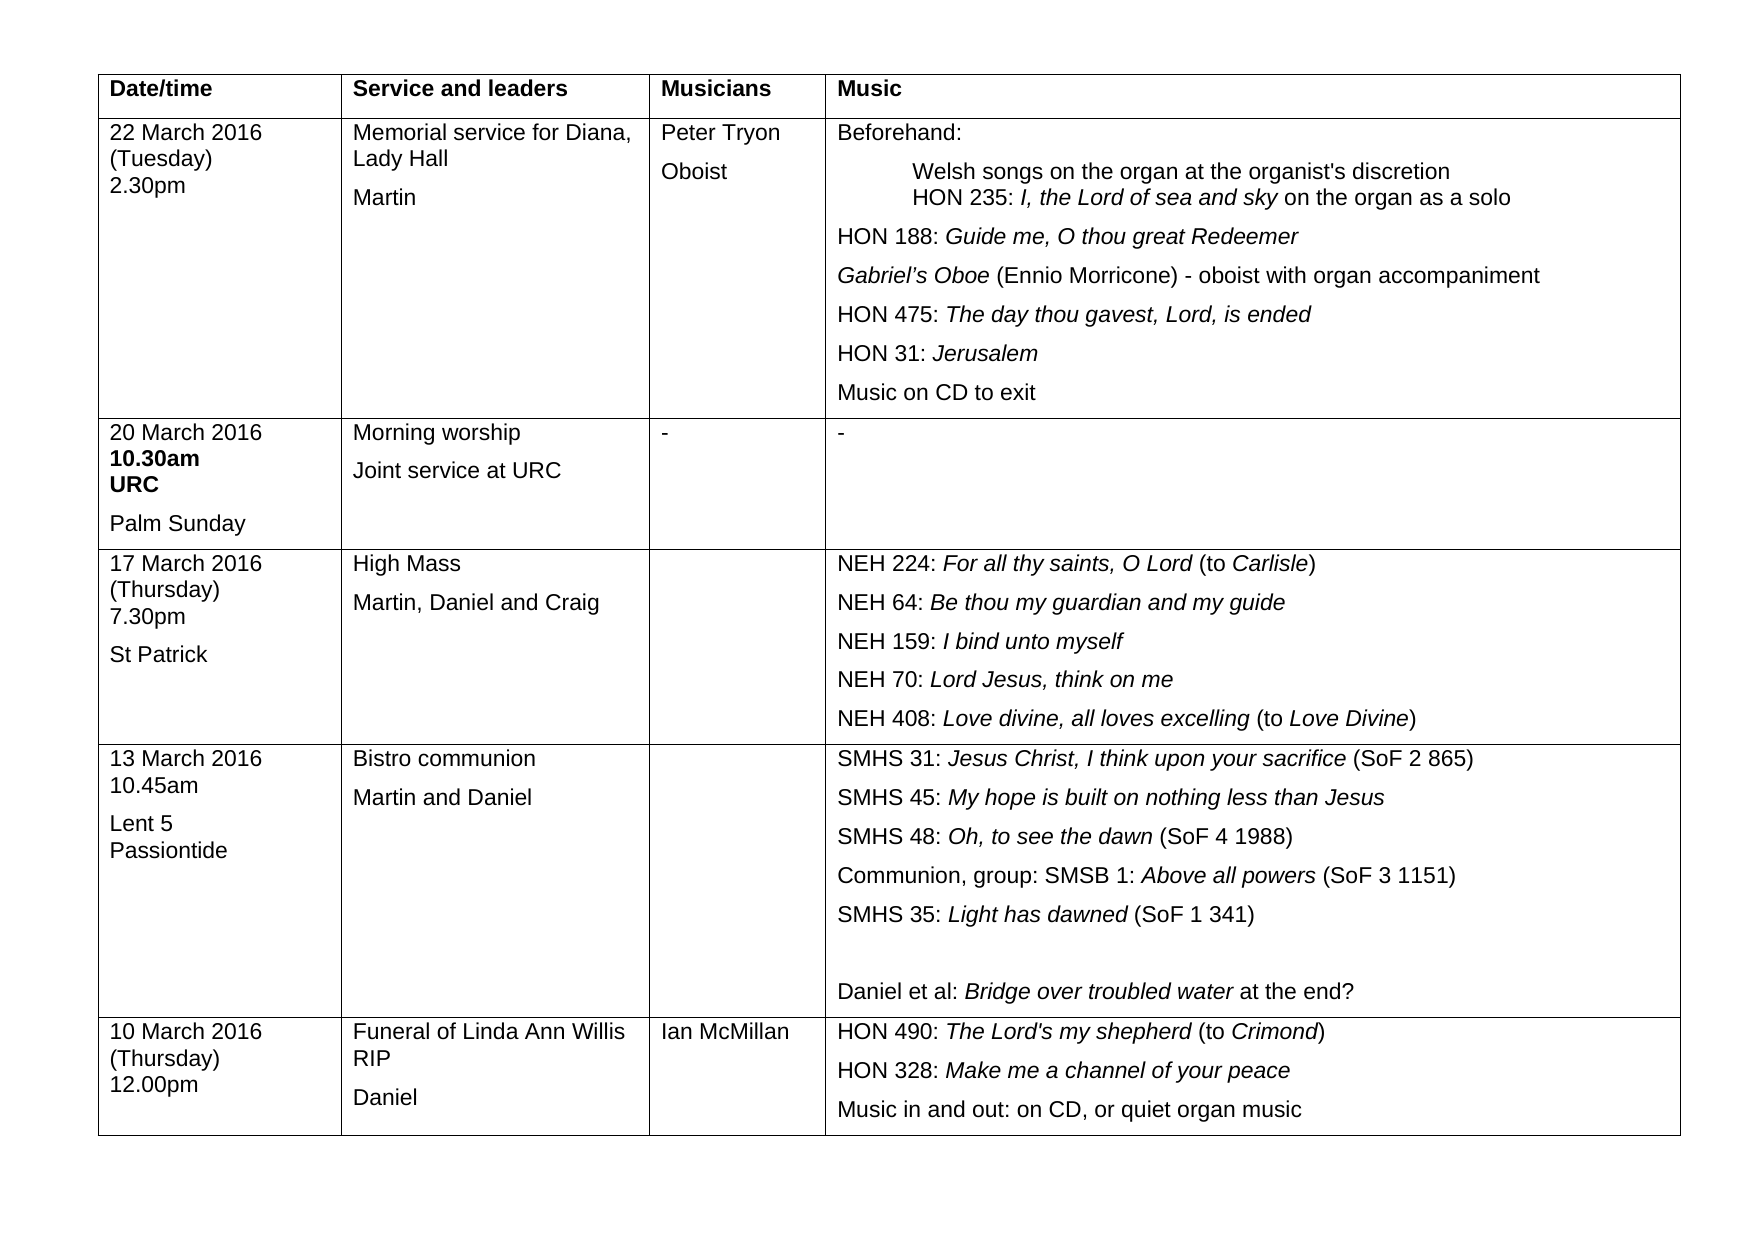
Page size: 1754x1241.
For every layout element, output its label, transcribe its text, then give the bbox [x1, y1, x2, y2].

table_cell 13 March 2016 10.45am Lent 5 Passiontide [99, 745, 341, 1017]
table_header Musicians [650, 75, 825, 118]
table_header Date/time [99, 75, 341, 118]
table_cell Morning worship Joint service at URC [342, 419, 649, 549]
table_cell Memorial service for Diana, Lady Hall Martin [342, 119, 649, 417]
table_cell - [650, 419, 825, 549]
table_cell Beforehand: Welsh songs on the organ at the organist's discretion HON 235: I, the Lord of sea and sky on the organ as a solo HON 188: Guide me, O thou great Redeemer Gabriel’s Oboe (Ennio Morricone) - oboist with organ accompaniment HON 475: The day thou gavest, Lord, is ended HON 31: Jerusalem Music on CD to exit [826, 119, 1680, 417]
table_cell NEH 224: For all thy saints, O Lord (to Carlisle) NEH 64: Be thou my guardian and my guide NEH 159: I bind unto myself NEH 70: Lord Jesus, think on me NEH 408: Love divine, all loves excelling (to Love Divine) [826, 550, 1680, 744]
table_header Music [826, 75, 1680, 118]
table_cell [650, 745, 825, 1017]
table_cell Peter Tryon Oboist [650, 119, 825, 417]
table_cell 20 March 2016 10.30am URC Palm Sunday [99, 419, 341, 549]
table_cell HON 490: The Lord's my shepherd (to Crimond) HON 328: Make me a channel of your peace Music in and out: on CD, or quiet organ music [826, 1018, 1680, 1135]
table_cell High Mass Martin, Daniel and Craig [342, 550, 649, 744]
table_cell SMHS 31: Jesus Christ, I think upon your sacrifice (SoF 2 865) SMHS 45: My hope is built on nothing less than Jesus SMHS 48: Oh, to see the dawn (SoF 4 1988) Communion, group: SMSB 1: Above all powers (SoF 3 1151) SMHS 35: Light has dawned (SoF 1 341) Daniel et al: Bridge over troubled water at the end? [826, 745, 1680, 1017]
table_cell Ian McMillan [650, 1018, 825, 1135]
table_cell 22 March 2016 (Tuesday) 2.30pm [99, 119, 341, 417]
table_cell Bistro communion Martin and Daniel [342, 745, 649, 1017]
table_cell [650, 550, 825, 744]
table_cell - [826, 419, 1680, 549]
table_cell 17 March 2016 (Thursday) 7.30pm St Patrick [99, 550, 341, 744]
table_cell Funeral of Linda Ann Willis RIP Daniel [342, 1018, 649, 1135]
table_cell 10 March 2016 (Thursday) 12.00pm [99, 1018, 341, 1135]
table_header Service and leaders [342, 75, 649, 118]
